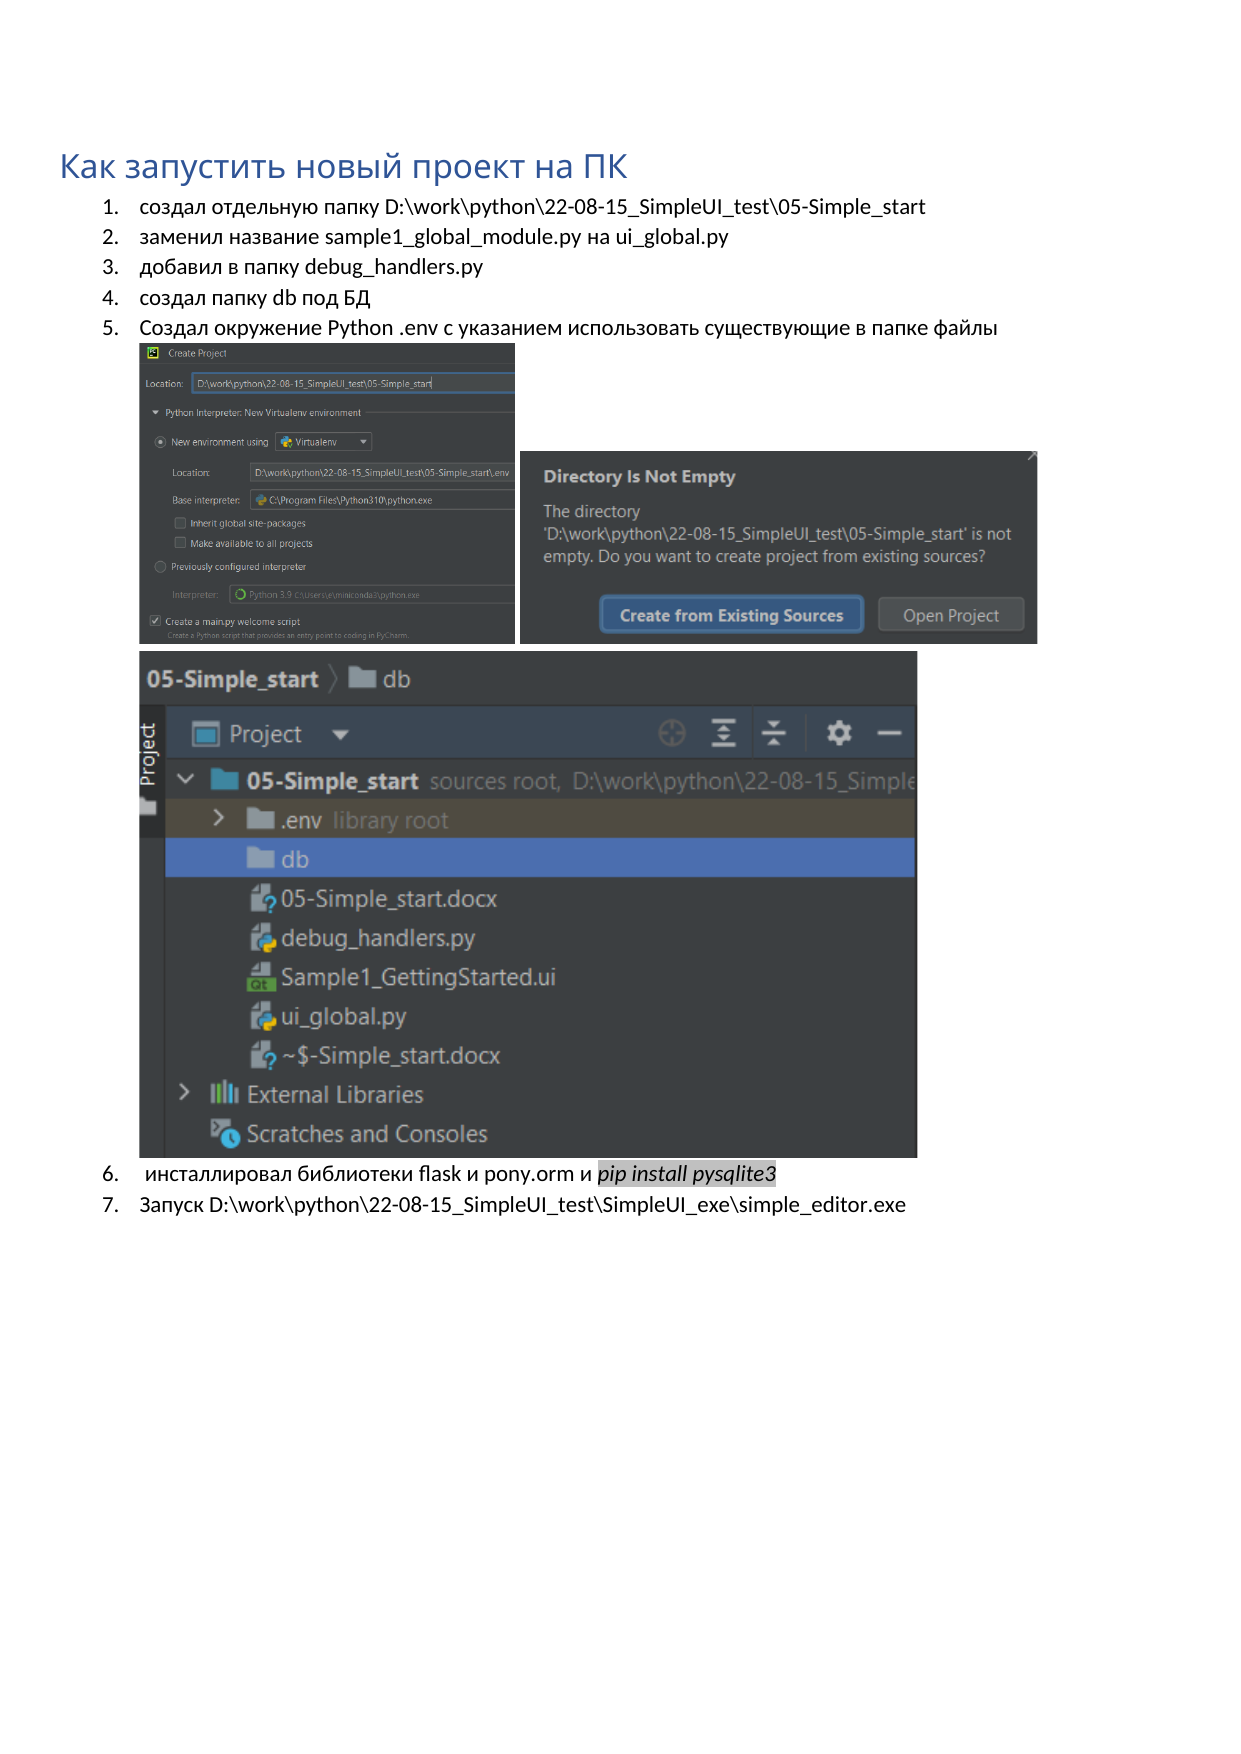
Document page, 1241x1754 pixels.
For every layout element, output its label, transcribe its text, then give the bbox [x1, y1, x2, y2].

picture [139, 651, 918, 1158]
list создал папку db под БД [102, 283, 1211, 311]
subtitle Как запустить новый проект на ПК [59, 143, 1211, 188]
picture [139, 343, 515, 644]
list заменил название sample1_global_module.py на ui_global.py [102, 222, 1211, 250]
list создал отдельную папку D:\work\python\22-08-15_SimpleUI_test\05-Simple_start [102, 192, 1211, 220]
list добавил в папку debug_handlers.py [102, 252, 1211, 281]
list инсталлировал библиотеки flask и pony.orm и pip install pysqlite3 [102, 1159, 1211, 1187]
picture [520, 451, 1038, 644]
list Запуск D:\work\python\22-08-15_SimpleUI_test\SimpleUI_exe\simple_editor.exe [102, 1190, 1211, 1218]
